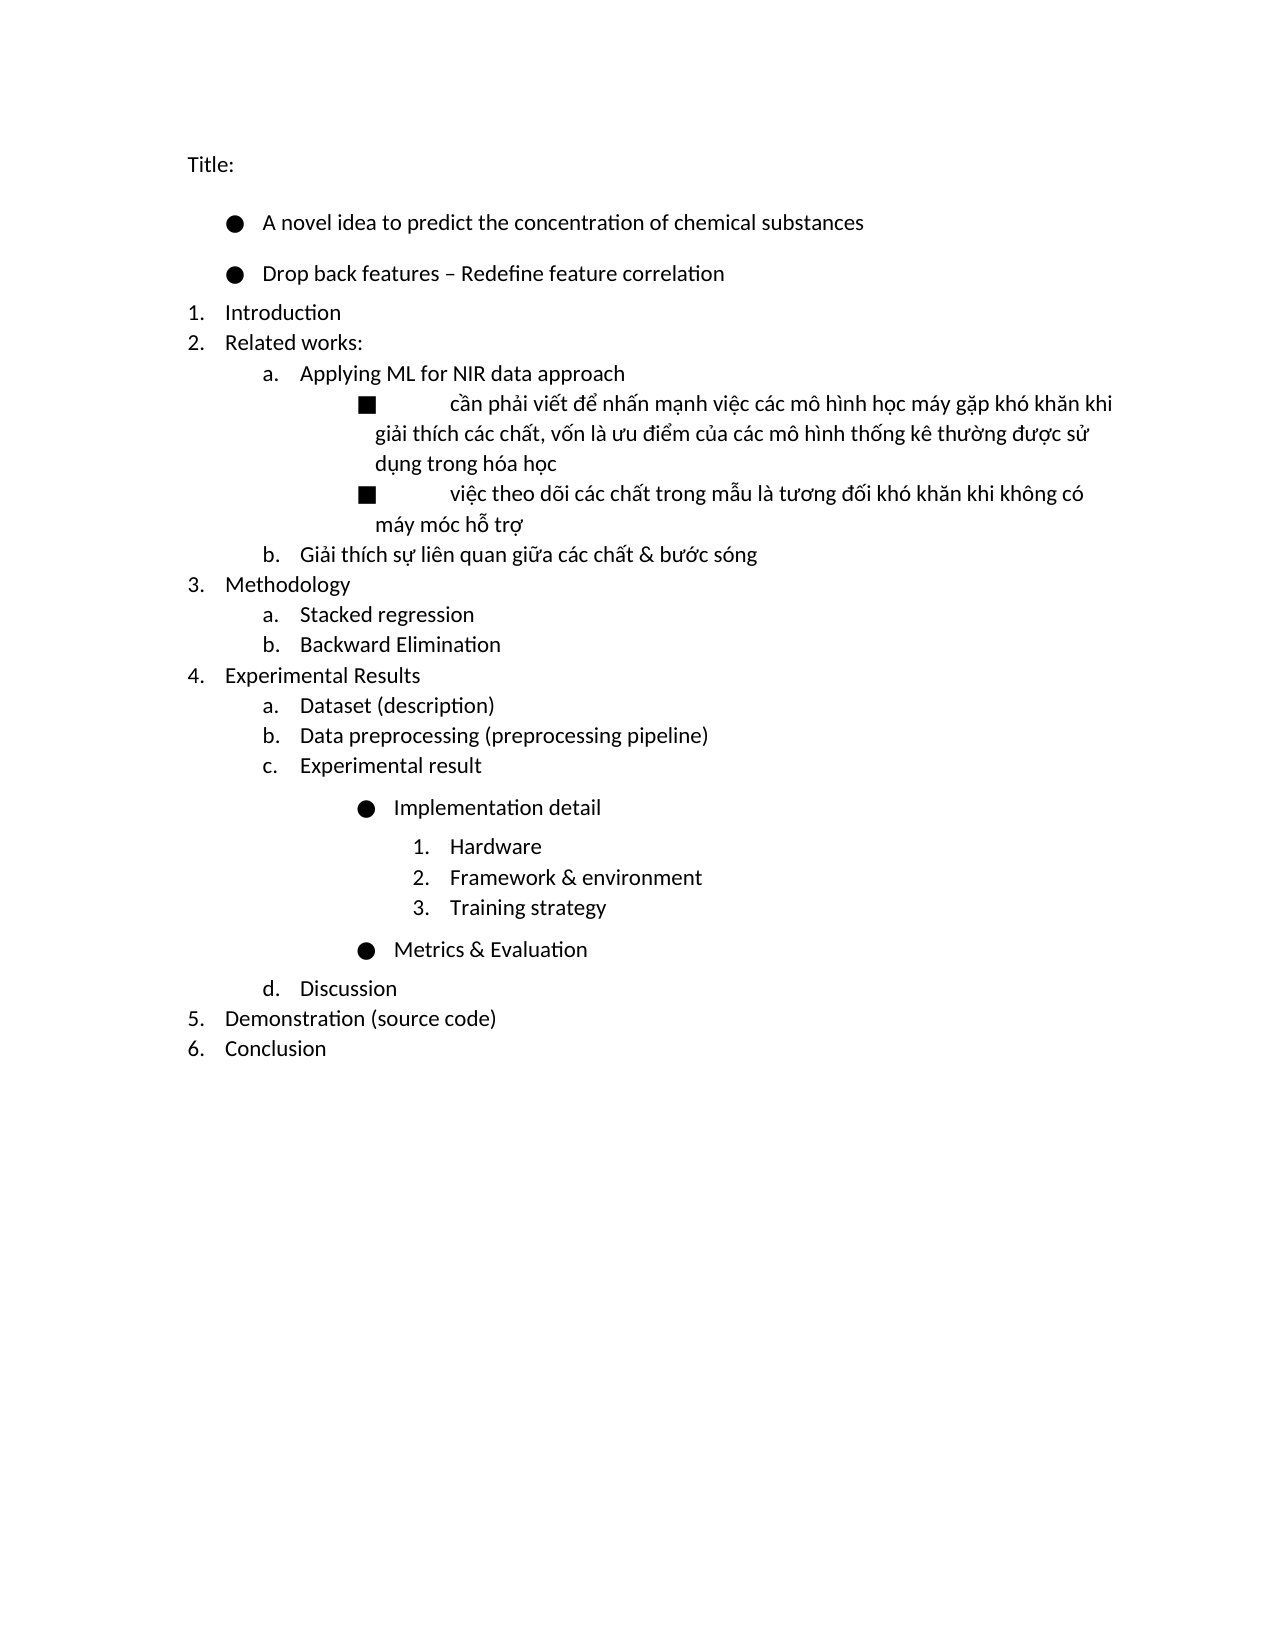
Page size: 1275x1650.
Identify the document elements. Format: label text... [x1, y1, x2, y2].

text Title: [187, 150, 1125, 178]
list Hardware [412, 832, 1125, 860]
list Demonstration (source code) [187, 1004, 1125, 1032]
list Training strategy [412, 893, 1125, 921]
list Experimental result [262, 751, 1125, 779]
list Introduction [187, 298, 1125, 326]
list Methodology [187, 570, 1125, 598]
list Drop back features – Redefine feature correlation [225, 248, 1125, 294]
list Backward Elimination [262, 631, 1125, 659]
list Stacked regression [262, 600, 1125, 628]
list Data preprocessing (preprocessing pipeline) [262, 721, 1125, 749]
list Conclusion [187, 1034, 1125, 1062]
list Framework & environment [412, 863, 1125, 891]
list Dataset (description) [262, 691, 1125, 719]
list Related works: [187, 328, 1125, 357]
list Giải thích sự liên quan giữa các chất & bước sóng [262, 540, 1125, 568]
list Metrics & Evaluation [356, 923, 1125, 970]
list cần phải viết để nhấn mạnh việc các mô hình học máy gặp khó khăn khi giải thích các chất, vốn là ưu điểm của các mô hình thống kê thường được sử dụng trong hóa học [356, 389, 1125, 477]
list Discussion [262, 974, 1125, 1002]
list Implementation detail [356, 782, 1125, 829]
list Applying ML for NIR data approach [262, 359, 1125, 387]
list Experimental Results [187, 661, 1125, 689]
list việc theo dõi các chất trong mẫu là tương đối khó khăn khi không có máy móc hỗ trợ [356, 479, 1125, 538]
list A novel idea to predict the concentration of chemical substances [225, 197, 1125, 244]
